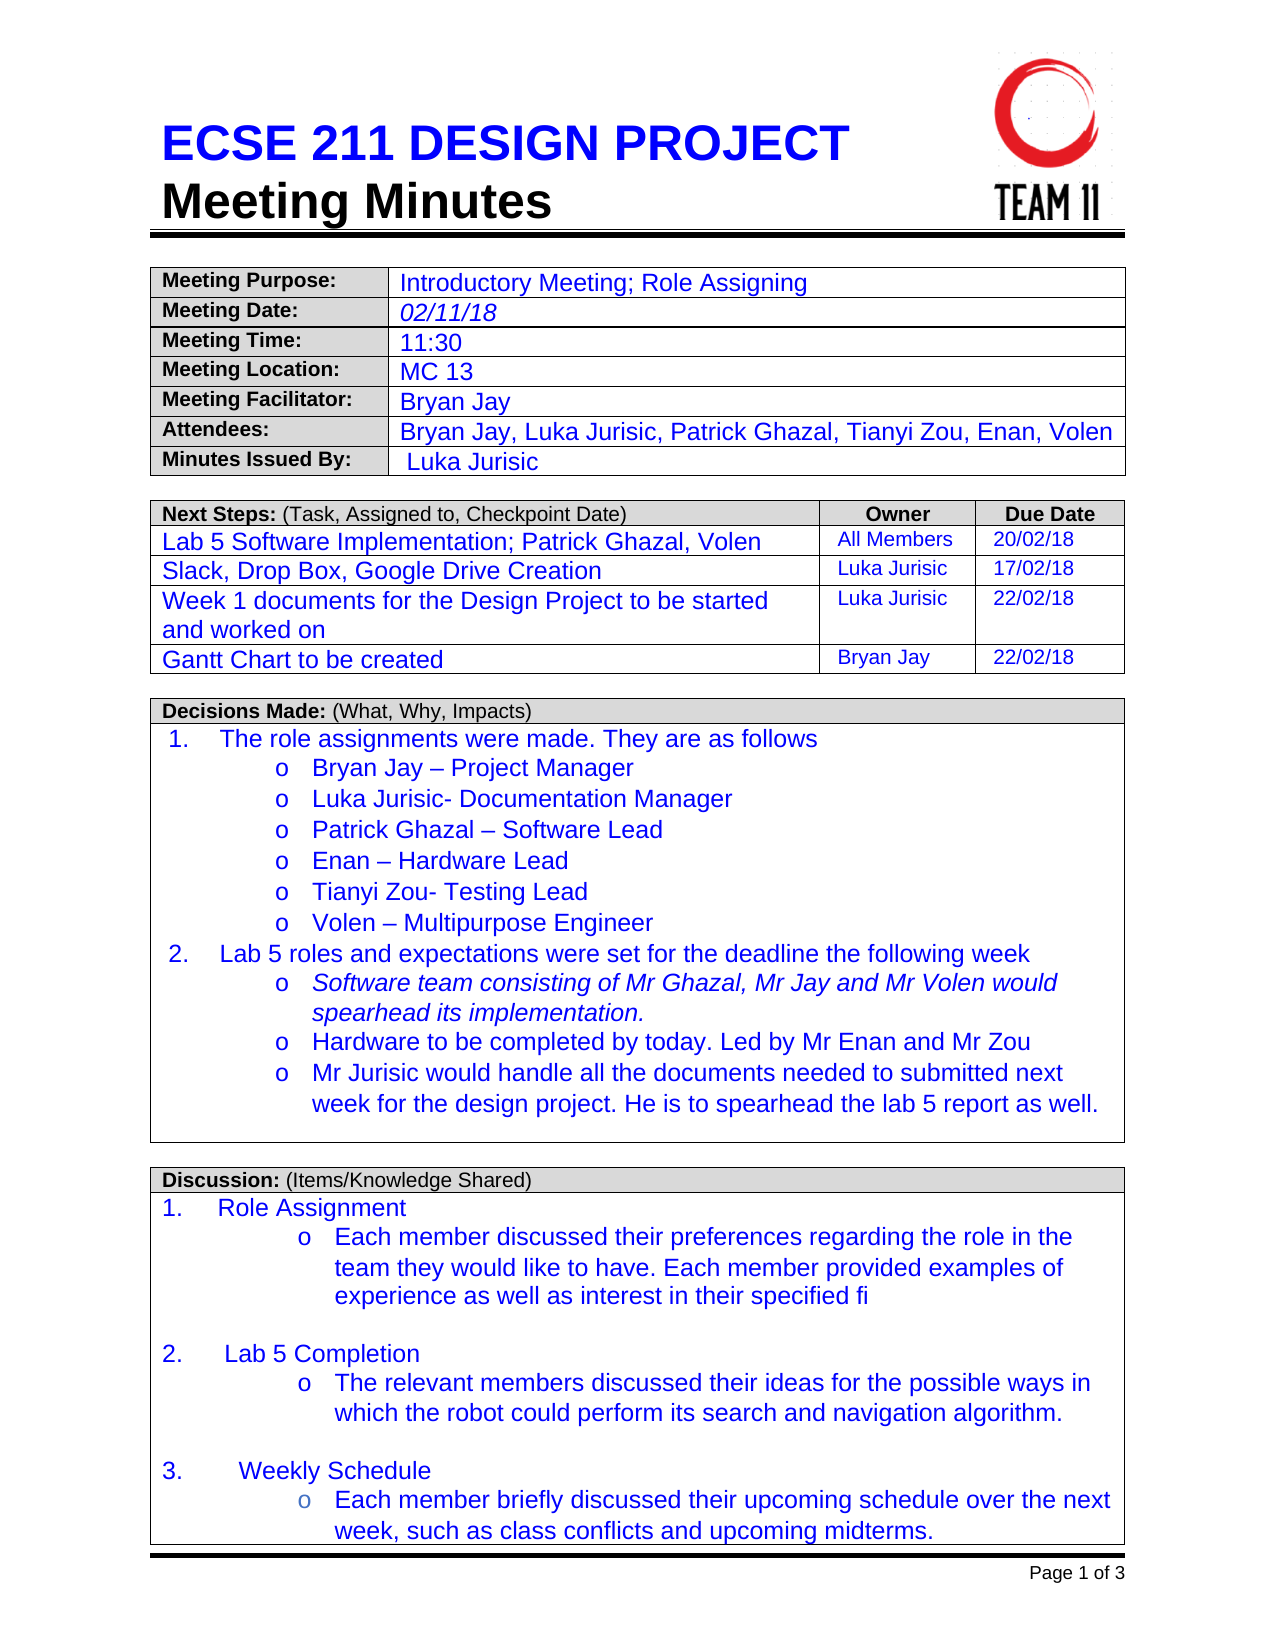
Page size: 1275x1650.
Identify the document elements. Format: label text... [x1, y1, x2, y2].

table_header Introductory Meeting; Role Assigning [389, 268, 1125, 297]
table_cell Bryan Jay, Luka Jurisic, Patrick Ghazal, Tianyi Zou, Enan, Volen [389, 417, 1125, 446]
picture [983, 45, 1114, 229]
table_cell 11:30 [389, 328, 1125, 356]
table_header Decisions Made: (What, Why, Impacts) [151, 699, 1124, 723]
table_cell Bryan Jay [389, 387, 1125, 416]
table_cell 22/02/18 [976, 586, 1124, 643]
table_cell Luka Jurisic [820, 586, 975, 643]
table_cell Bryan Jay [820, 645, 975, 673]
table_header Next Steps: (Task, Assigned to, Checkpoint Date) [151, 501, 819, 525]
table_header Due Date [976, 501, 1124, 525]
table_cell Attendees: [151, 417, 388, 446]
table_cell Meeting Date: [151, 298, 388, 326]
table_cell Lab 5 Software Implementation; Patrick Ghazal, Volen [151, 526, 819, 555]
table_cell The role assignments were made. They are as follows Bryan Jay – Project Manager Luka Jurisic- Documentation Manager Patrick Ghazal – Software Lead Enan – Hardware Lead Tianyi Zou- Testing Lead Volen – Multipurpose Engineer Lab 5 roles and expectations were set for the deadline the following week Software team consisting of Mr Ghazal, Mr Jay and Mr Volen would spearhead its implementation. Hardware to be completed by today. Led by Mr Enan and Mr Zou Mr Jurisic would handle all the documents needed to submitted next week for the design project. He is to spearhead the lab 5 report as well. [151, 724, 1124, 1142]
table_cell 02/11/18 [389, 298, 1125, 326]
table_cell MC 13 [389, 357, 1125, 386]
table_cell Slack, Drop Box, Google Drive Creation [151, 556, 819, 585]
table_cell 22/02/18 [976, 645, 1124, 673]
table_header Meeting Purpose: [151, 268, 388, 297]
table_header Owner [820, 501, 975, 525]
table_cell Meeting Facilitator: [151, 387, 388, 416]
table_header Discussion: (Items/Knowledge Shared) [151, 1168, 1124, 1192]
table_cell Meeting Time: [151, 328, 388, 356]
table_cell Meeting Location: [151, 357, 388, 386]
table_cell Gantt Chart to be created [151, 645, 819, 673]
table_cell Luka Jurisic [389, 447, 1125, 475]
table_cell Minutes Issued By: [151, 447, 388, 475]
table_cell Week 1 documents for the Design Project to be started and worked on [151, 586, 819, 643]
table_cell 17/02/18 [976, 556, 1124, 585]
table_cell Luka Jurisic [820, 556, 975, 585]
table_cell 20/02/18 [976, 526, 1124, 555]
table_cell All Members [820, 526, 975, 555]
